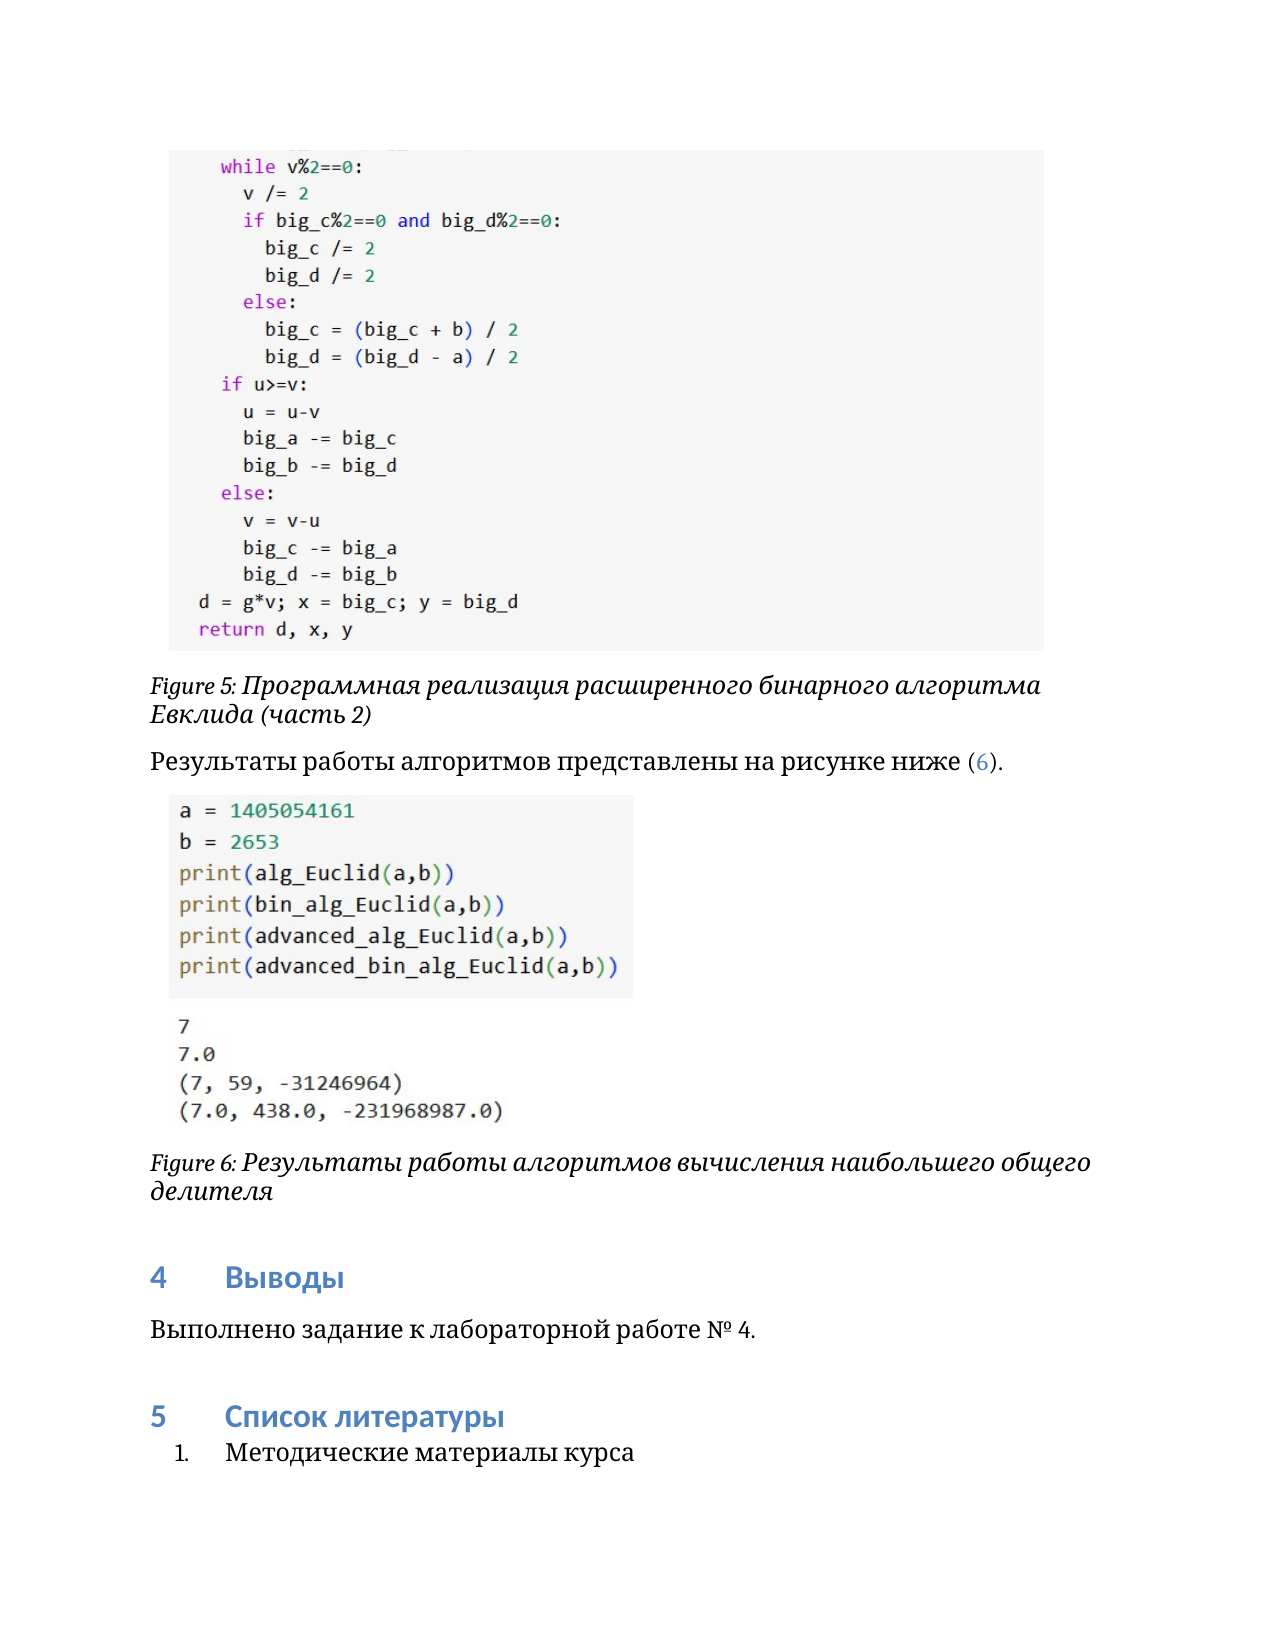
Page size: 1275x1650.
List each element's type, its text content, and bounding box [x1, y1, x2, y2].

text Выполнено задание к лабораторной работе № 4. [150, 1316, 1125, 1345]
subtitle 5 Список литературы [150, 1395, 1125, 1435]
picture [168, 150, 1044, 651]
text Результаты работы алгоритмов представлены на рисунке ниже (6). [150, 748, 1125, 777]
list Методические материалы курса [175, 1439, 1125, 1468]
picture [168, 795, 634, 1129]
text Figure 5: Программная реализация расширенного бинарного алгоритма Евклида (часть 2) [150, 672, 1125, 729]
subtitle 4 Выводы [150, 1256, 1125, 1297]
text Figure 6: Результаты работы алгоритмов вычисления наибольшего общего делителя [150, 1149, 1125, 1206]
